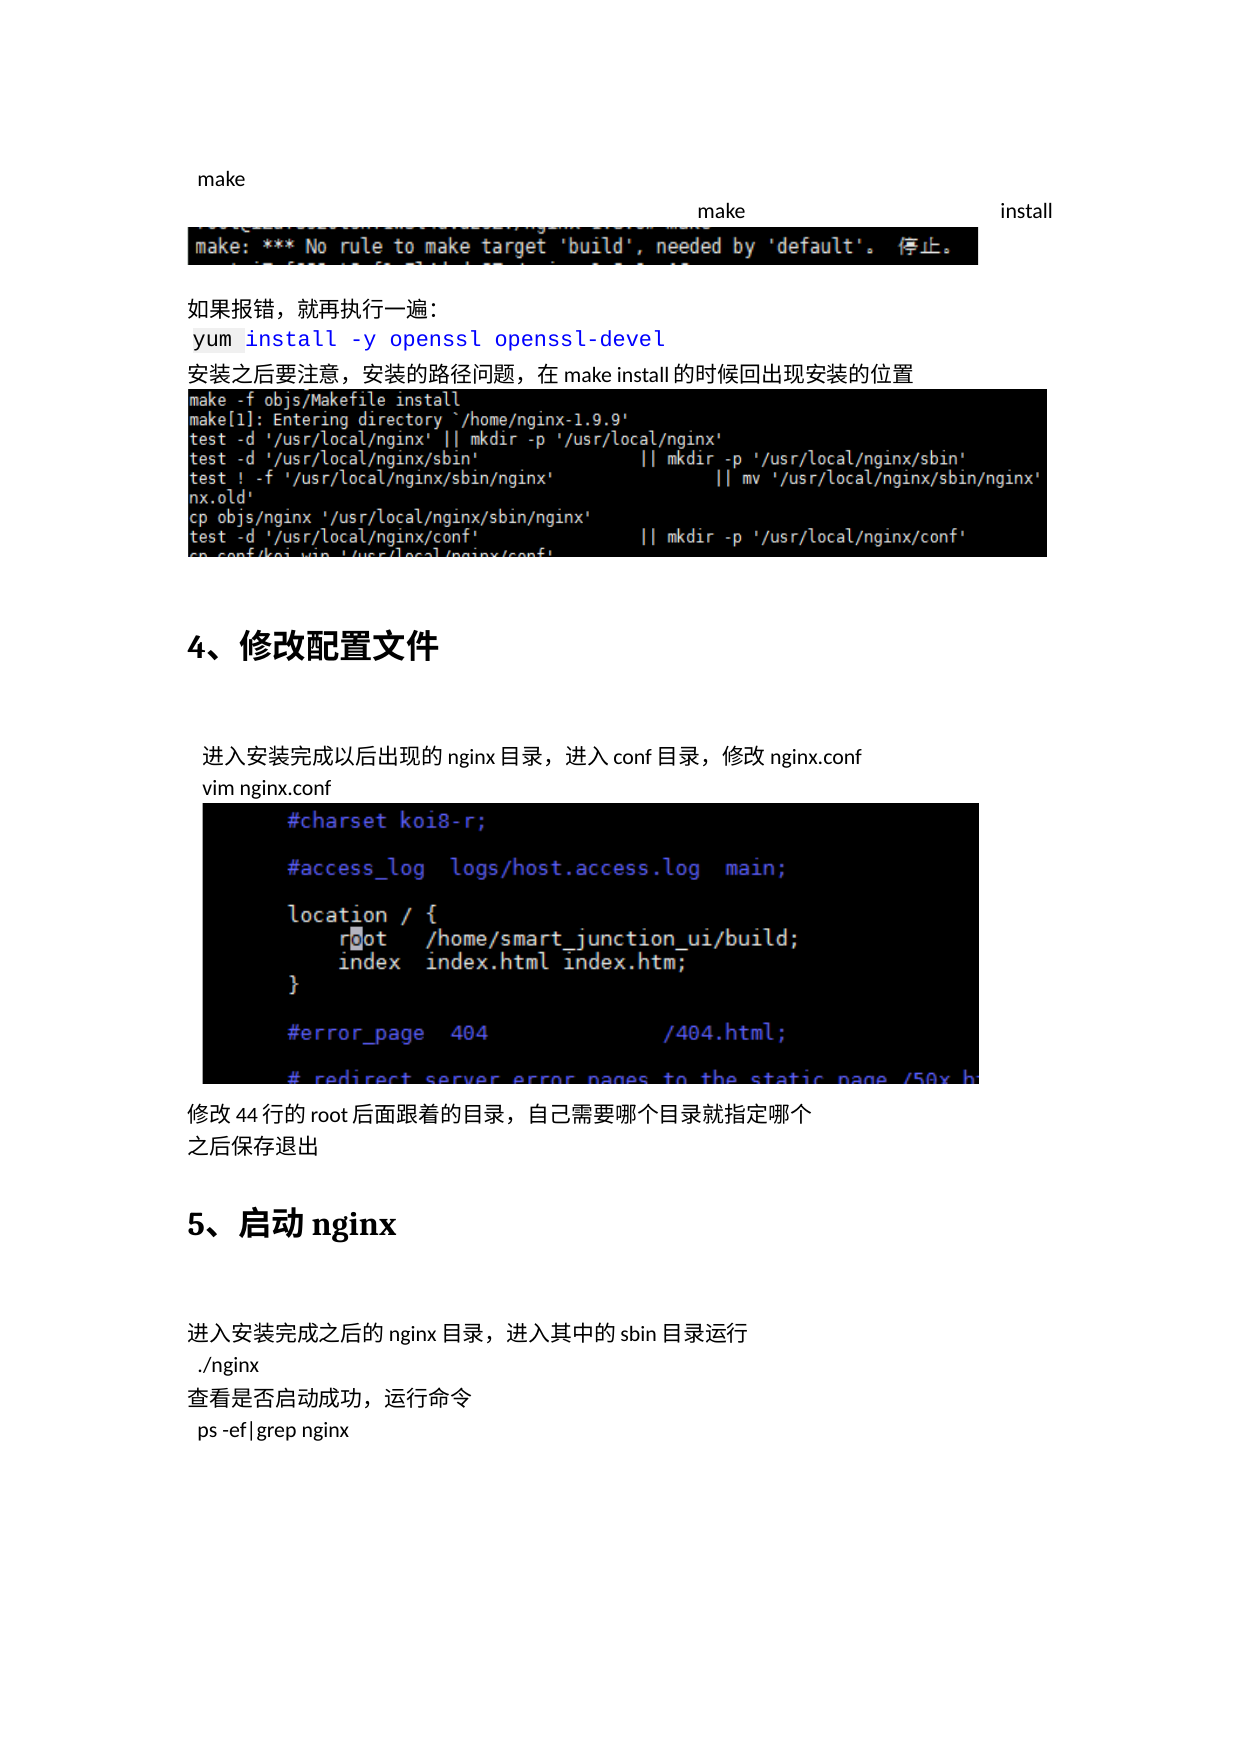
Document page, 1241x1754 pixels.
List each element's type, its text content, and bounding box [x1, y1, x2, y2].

text vim nginx.conf [187, 771, 1053, 804]
picture [202, 803, 979, 1084]
text 之后保存退出 [187, 1129, 1053, 1161]
text yum install -y openssl openssl-devel [187, 324, 1053, 357]
text 进入安装完成之后的nginx目录，进入其中的sbin目录运行 [187, 1316, 1053, 1348]
subtitle 4、修改配置文件 [187, 612, 1053, 677]
text 如果报错，就再执行一遍： [187, 292, 1053, 324]
text 进入安装完成以后出现的nginx目录，进入conf目录，修改nginx.conf [187, 739, 1053, 771]
picture [187, 227, 979, 265]
text ps -ef|grep nginx [187, 1413, 1053, 1446]
text 查看是否启动成功，运行命令 [187, 1381, 1053, 1413]
picture [187, 389, 1047, 557]
text make [187, 162, 1053, 194]
text ./nginx [187, 1348, 1053, 1381]
text 修改44行的root后面跟着的目录，自己需要哪个目录就指定哪个 [187, 1096, 1053, 1129]
text 安装之后要注意，安装的路径问题，在make install的时候回出现安装的位置 [187, 357, 1053, 389]
subtitle 5、启动nginx [187, 1188, 1053, 1253]
